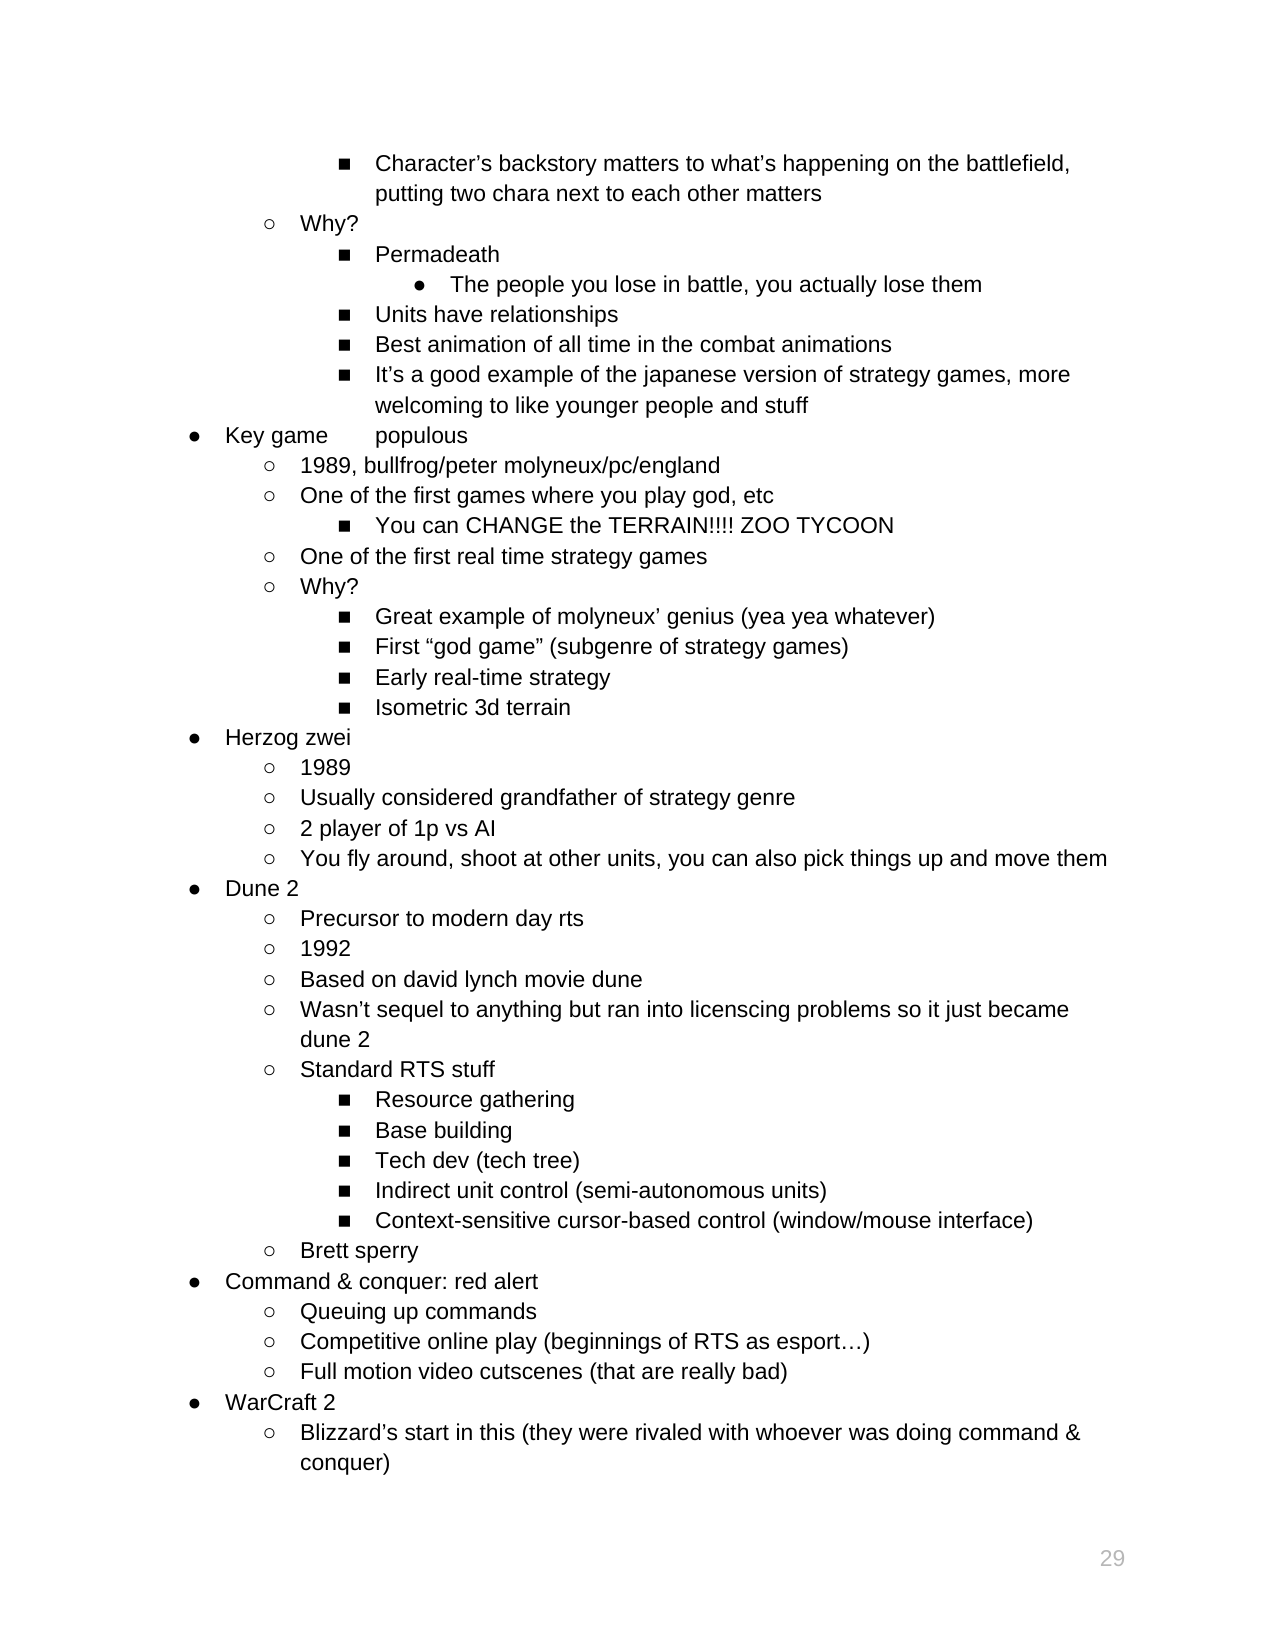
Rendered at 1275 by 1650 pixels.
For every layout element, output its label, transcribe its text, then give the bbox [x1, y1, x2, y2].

list Tech dev (tech tree) [337, 1147, 1125, 1173]
list Wasn’t sequel to anything but ran into licenscing problems so it just became dune 2 [262, 996, 1125, 1052]
list 1989, bullfrog/peter molyneux/pc/england [262, 452, 1125, 478]
list Usually considered grandfather of strategy genre [262, 784, 1125, 811]
list Isometric 3d terrain [337, 694, 1125, 720]
list Best animation of all time in the combat animations [337, 331, 1125, 358]
list Brett sperry [262, 1237, 1125, 1264]
list Why? [262, 573, 1125, 599]
list 2 player of 1p vs AI [262, 814, 1125, 841]
list Herzog zwei [187, 724, 1125, 750]
list It’s a good example of the japanese version of strategy games, more welcoming to like younger people and stuff [337, 361, 1125, 418]
list You can CHANGE the TERRAIN!!!! ZOO TYCOON [337, 512, 1125, 539]
list Command & conquer: red alert [187, 1268, 1125, 1294]
list 1989 [262, 754, 1125, 781]
list Why? [262, 210, 1125, 237]
list WarCraft 2 [187, 1388, 1125, 1415]
list Standard RTS stuff [262, 1056, 1125, 1083]
list One of the first real time strategy games [262, 543, 1125, 569]
list Queuing up commands [262, 1298, 1125, 1324]
list Key game populous [187, 422, 1125, 448]
list 1992 [262, 935, 1125, 962]
list Dune 2 [187, 875, 1125, 901]
list Full motion video cutscenes (that are really bad) [262, 1358, 1125, 1385]
list Resource gathering [337, 1086, 1125, 1113]
list Based on david lynch movie dune [262, 966, 1125, 992]
list Context-sensitive cursor-based control (window/mouse interface) [337, 1207, 1125, 1234]
list Permadeath [337, 241, 1125, 267]
list You fly around, shoot at other units, you can also pick things up and move them [262, 845, 1125, 871]
list Early real-time strategy [337, 663, 1125, 690]
list The people you lose in battle, you actually lose them [412, 271, 1125, 297]
list Character’s backstory matters to what’s happening on the battlefield, putting two chara next to each other matters [337, 150, 1125, 207]
list Blizzard’s start in this (they were rivaled with whoever was doing command & conquer) [262, 1419, 1125, 1475]
list Base building [337, 1117, 1125, 1143]
list Units have relationships [337, 301, 1125, 327]
list Precursor to modern day rts [262, 905, 1125, 932]
list Indirect unit control (semi-autonomous units) [337, 1177, 1125, 1203]
list First “god game” (subgenre of strategy games) [337, 633, 1125, 660]
list Competitive online play (beginnings of RTS as esport…) [262, 1328, 1125, 1354]
list One of the first games where you play god, etc [262, 482, 1125, 509]
list Great example of molyneux’ genius (yea yea whatever) [337, 603, 1125, 629]
